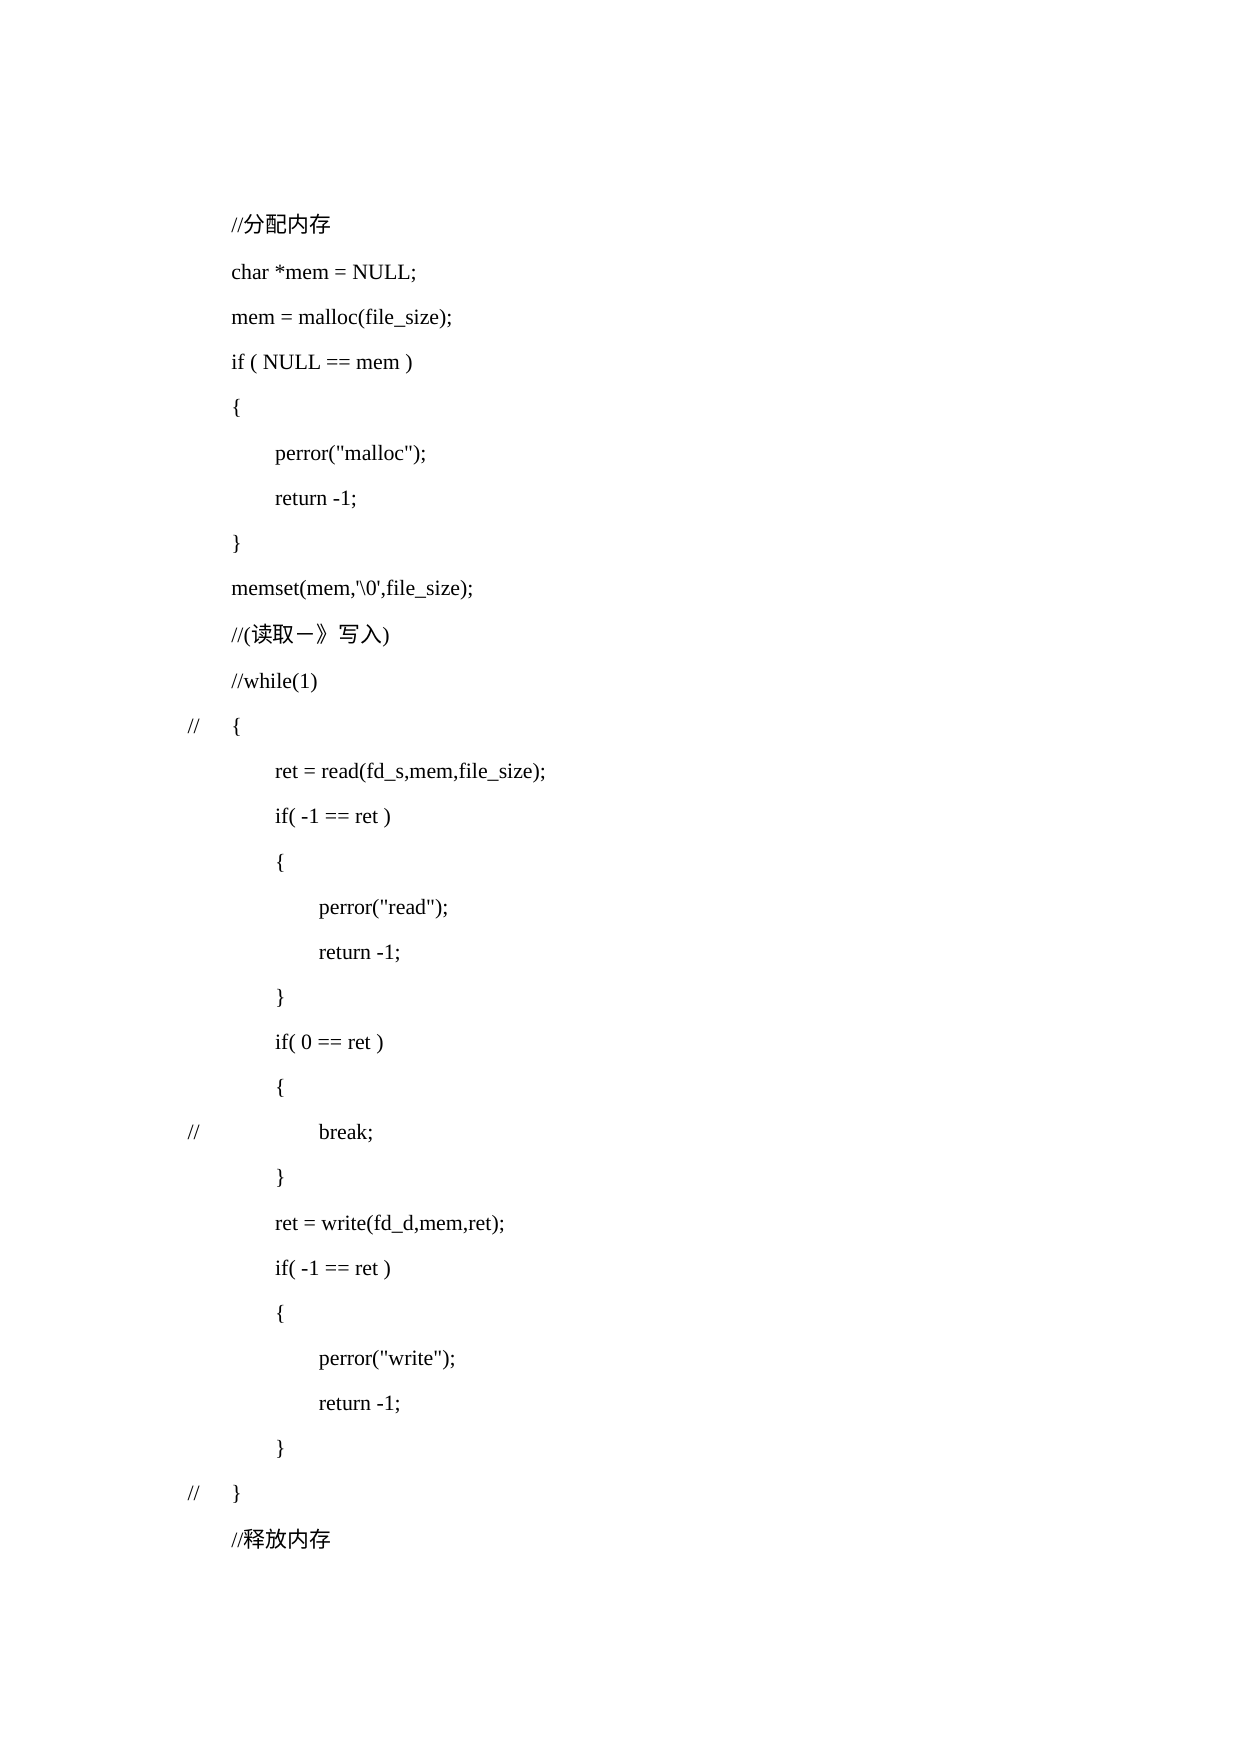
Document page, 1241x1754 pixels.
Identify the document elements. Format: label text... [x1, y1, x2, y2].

text return -1; [187, 481, 1053, 513]
text ret = write(fd_d,mem,ret); [187, 1206, 1053, 1238]
text if ( NULL == mem ) [187, 346, 1053, 378]
text memset(mem,'\0',file_size); [187, 571, 1053, 604]
text return -1; [187, 1386, 1053, 1419]
text //分配内存 [187, 207, 1053, 239]
text // break; [187, 1116, 1053, 1148]
text if( -1 == ret ) [187, 1251, 1053, 1283]
text // { [187, 710, 1053, 742]
text ret = read(fd_s,mem,file_size); [187, 755, 1053, 787]
text // } [187, 1476, 1053, 1509]
text mem = malloc(file_size); [187, 301, 1053, 333]
text return -1; [187, 935, 1053, 968]
text char *mem = NULL; [187, 255, 1053, 288]
text if( 0 == ret ) [187, 1025, 1053, 1058]
text //(读取－》写入) [187, 616, 1053, 649]
text } [187, 526, 1053, 558]
text } [187, 1161, 1053, 1193]
text //释放内存 [187, 1522, 1053, 1554]
text perror("write"); [187, 1341, 1053, 1374]
text //while(1) [187, 664, 1053, 697]
text perror("malloc"); [187, 436, 1053, 468]
text { [187, 1296, 1053, 1328]
text { [187, 391, 1053, 423]
text { [187, 845, 1053, 877]
text } [187, 980, 1053, 1013]
text if( -1 == ret ) [187, 800, 1053, 832]
text perror("read"); [187, 890, 1053, 923]
text } [187, 1431, 1053, 1464]
text { [187, 1071, 1053, 1103]
